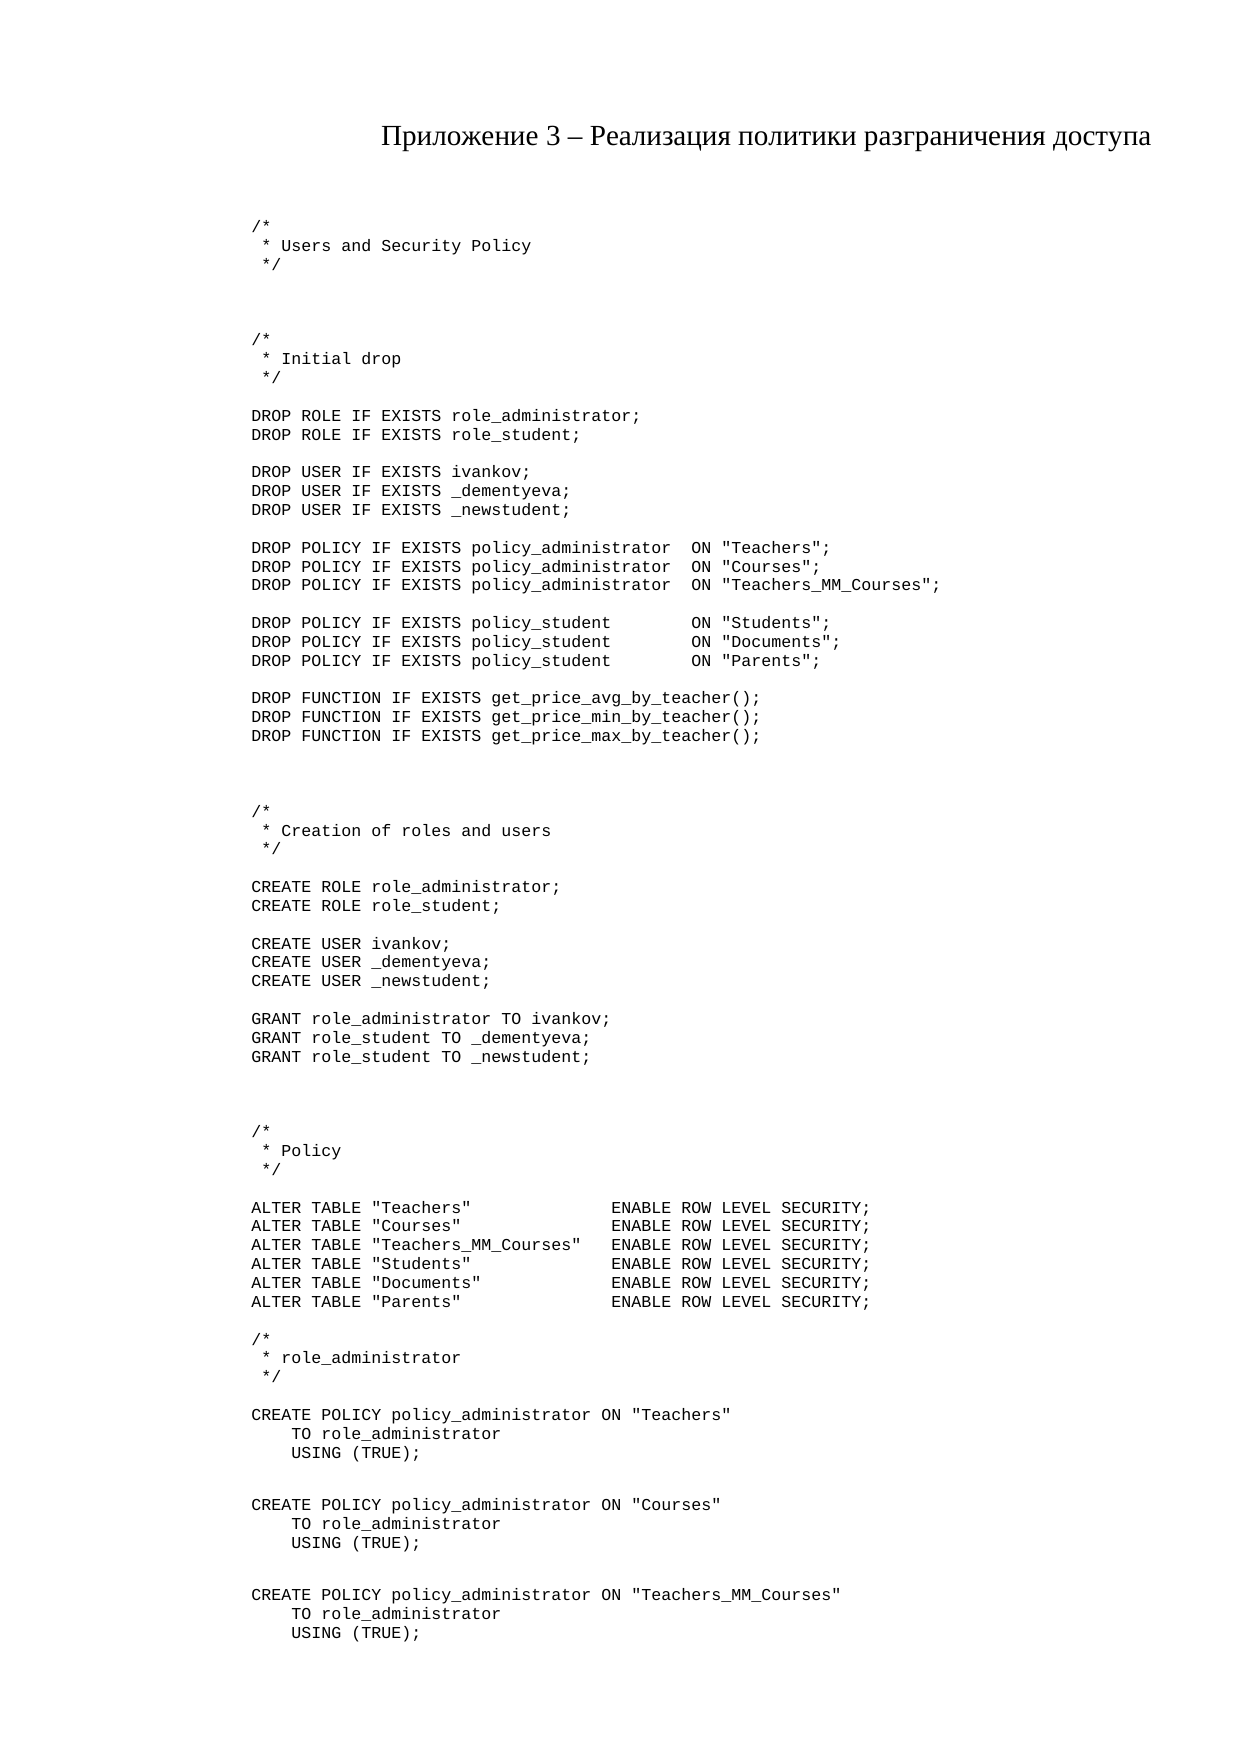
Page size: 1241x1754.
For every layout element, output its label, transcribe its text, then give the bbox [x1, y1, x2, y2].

text CREATE USER _newstudent; [177, 973, 1152, 992]
text * role_administrator [177, 1350, 1152, 1369]
text DROP FUNCTION IF EXISTS get_price_avg_by_teacher(); [177, 690, 1152, 709]
text GRANT role_administrator TO ivankov; [177, 1011, 1152, 1029]
text DROP POLICY IF EXISTS policy_student ON "Documents"; [177, 633, 1152, 652]
text */ [177, 1369, 1152, 1388]
text DROP POLICY IF EXISTS policy_student ON "Parents"; [177, 652, 1152, 671]
text /* [177, 219, 1152, 238]
text ALTER TABLE "Parents" ENABLE ROW LEVEL SECURITY; [177, 1293, 1152, 1312]
text DROP POLICY IF EXISTS policy_administrator ON "Courses"; [177, 558, 1152, 577]
text */ [177, 1161, 1152, 1180]
text * Initial drop [177, 351, 1152, 369]
text * Policy [177, 1143, 1152, 1161]
text ALTER TABLE "Documents" ENABLE ROW LEVEL SECURITY; [177, 1274, 1152, 1293]
text CREATE USER _dementyeva; [177, 954, 1152, 973]
text DROP FUNCTION IF EXISTS get_price_min_by_teacher(); [177, 709, 1152, 728]
text GRANT role_student TO _newstudent; [177, 1048, 1152, 1067]
text DROP USER IF EXISTS _newstudent; [177, 502, 1152, 520]
text USING (TRUE); [177, 1534, 1152, 1553]
text DROP FUNCTION IF EXISTS get_price_max_by_teacher(); [177, 728, 1152, 747]
text TO role_administrator [177, 1425, 1152, 1444]
text Приложение 3 – Реализация политики разграничения доступа [177, 118, 1152, 152]
text /* [177, 803, 1152, 822]
text TO role_administrator [177, 1516, 1152, 1534]
text DROP ROLE IF EXISTS role_administrator; [177, 407, 1152, 426]
text * Creation of roles and users [177, 822, 1152, 841]
text /* [177, 1331, 1152, 1350]
text GRANT role_student TO _dementyeva; [177, 1029, 1152, 1048]
text DROP USER IF EXISTS ivankov; [177, 464, 1152, 483]
text DROP POLICY IF EXISTS policy_administrator ON "Teachers_MM_Courses"; [177, 577, 1152, 596]
text */ [177, 369, 1152, 388]
text CREATE ROLE role_student; [177, 897, 1152, 916]
text * Users and Security Policy [177, 238, 1152, 256]
text CREATE POLICY policy_administrator ON "Courses" [177, 1497, 1152, 1516]
text CREATE POLICY policy_administrator ON "Teachers" [177, 1407, 1152, 1425]
text ALTER TABLE "Students" ENABLE ROW LEVEL SECURITY; [177, 1256, 1152, 1274]
text ALTER TABLE "Teachers_MM_Courses" ENABLE ROW LEVEL SECURITY; [177, 1237, 1152, 1256]
text */ [177, 256, 1152, 275]
text DROP ROLE IF EXISTS role_student; [177, 426, 1152, 445]
text USING (TRUE); [177, 1444, 1152, 1463]
text USING (TRUE); [177, 1624, 1152, 1643]
text ALTER TABLE "Courses" ENABLE ROW LEVEL SECURITY; [177, 1218, 1152, 1237]
text ALTER TABLE "Teachers" ENABLE ROW LEVEL SECURITY; [177, 1199, 1152, 1218]
text /* [177, 332, 1152, 351]
text TO role_administrator [177, 1606, 1152, 1624]
text DROP POLICY IF EXISTS policy_administrator ON "Teachers"; [177, 539, 1152, 558]
text CREATE USER ivankov; [177, 935, 1152, 954]
text DROP POLICY IF EXISTS policy_student ON "Students"; [177, 615, 1152, 633]
text CREATE POLICY policy_administrator ON "Teachers_MM_Courses" [177, 1587, 1152, 1606]
text /* [177, 1124, 1152, 1143]
text DROP USER IF EXISTS _dementyeva; [177, 483, 1152, 502]
text */ [177, 841, 1152, 860]
text CREATE ROLE role_administrator; [177, 879, 1152, 897]
